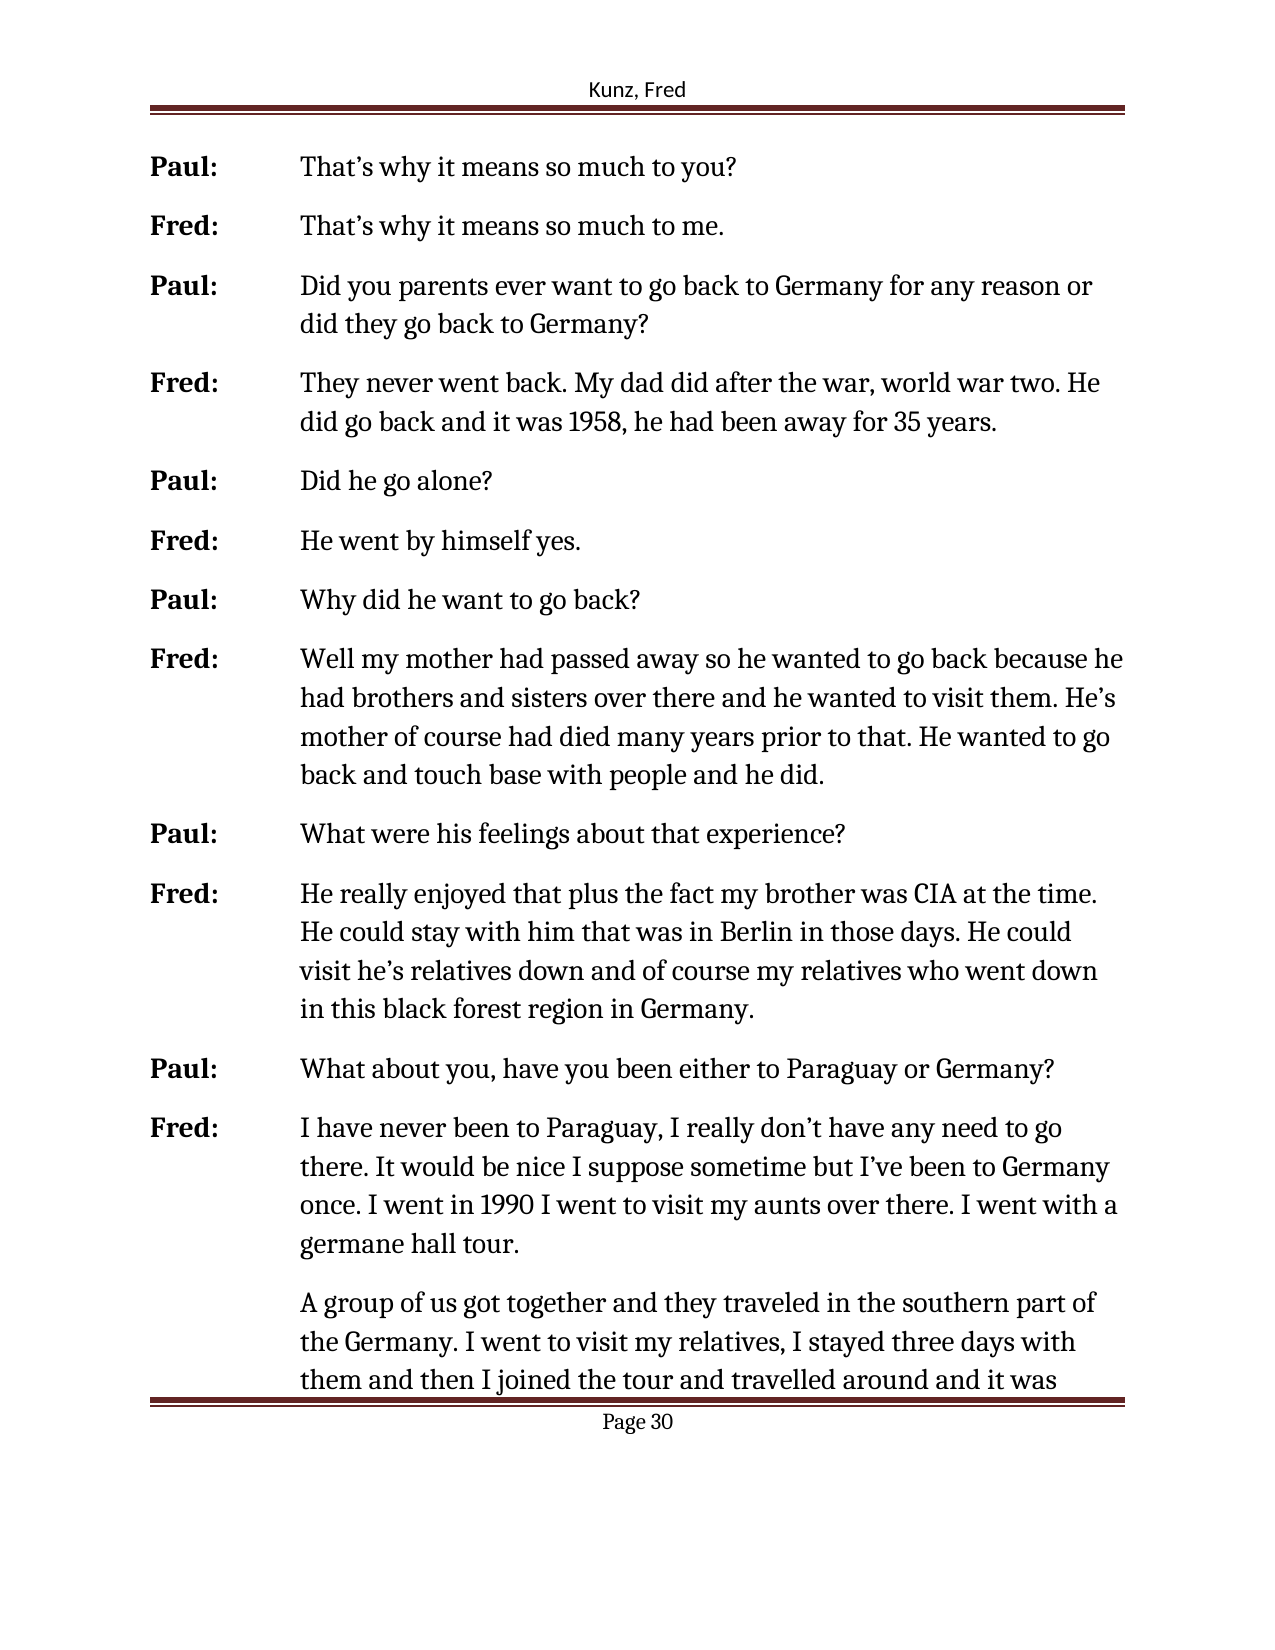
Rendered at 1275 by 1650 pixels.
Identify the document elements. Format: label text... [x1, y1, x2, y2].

text Fred: Well my mother had passed away so he wanted to go back because he had brothers and sisters over there and he wanted to visit them. He’s mother of course had died many years prior to that. He wanted to go back and touch base with people and he did. [150, 643, 1125, 792]
text Paul: Why did he want to go back? [150, 583, 1125, 617]
text Fred: That’s why it means so much to me. [150, 209, 1125, 243]
text Fred: He went by himself yes. [150, 524, 1125, 557]
text Fred: He really enjoyed that plus the fact my brother was CIA at the time. He could stay with him that was in Berlin in those days. He could visit he’s relatives down and of course my relatives who went down in this black forest region in Germany. [150, 877, 1125, 1026]
text Fred: I have never been to Paraguay, I really don’t have any need to go there. It would be nice I suppose sometime but I’ve been to Germany once. I went in 1990 I went to visit my aunts over there. I went with a germane hall tour. [150, 1111, 1125, 1261]
text Paul: What were his feelings about that experience? [150, 818, 1125, 851]
text Paul: Did you parents ever want to go back to Germany for any reason or did they go back to Germany? [150, 269, 1125, 341]
text Paul: What about you, have you been either to Paraguay or Germany? [150, 1052, 1125, 1086]
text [300, 1286, 1125, 1397]
text Paul: Did he go alone? [150, 464, 1125, 498]
text Fred: They never went back. My dad did after the war, world war two. He did go back and it was 1958, he had been away for 35 years. [150, 367, 1125, 439]
text Paul: That’s why it means so much to you? [150, 150, 1125, 183]
